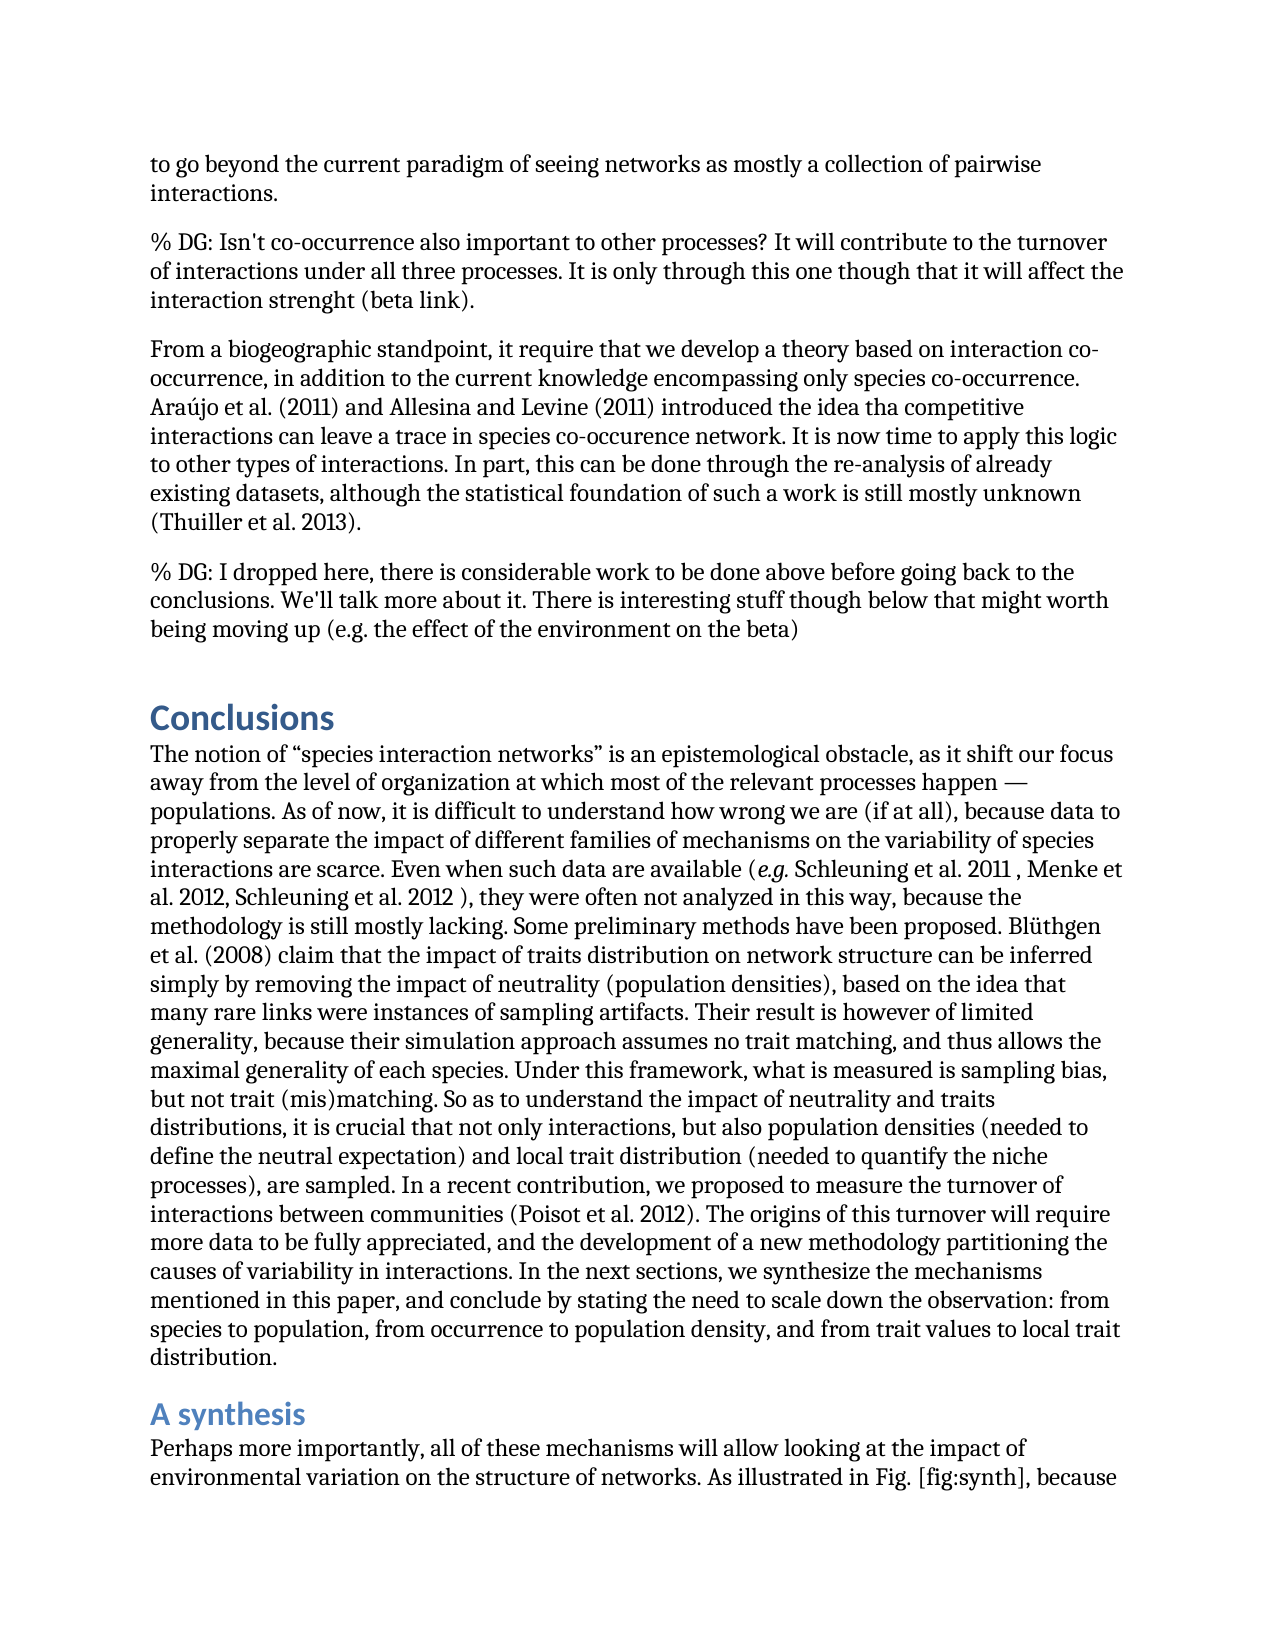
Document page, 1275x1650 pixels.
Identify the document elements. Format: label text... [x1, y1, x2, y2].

subtitle A synthesis [150, 1393, 1125, 1434]
text % DG: Isn't co-occurrence also important to other processes? It will contribute to the turnover of interactions under all three processes. It is only through this one though that it will affect the interaction strenght (beta link). [150, 228, 1125, 314]
text From a biogeographic standpoint, it require that we develop a theory based on interaction co-occurrence, in addition to the current knowledge encompassing only species co-occurrence. Araújo et al. (2011) and Allesina and Levine (2011) introduced the idea tha competitive interactions can leave a trace in species co-occurence network. It is now time to apply this logic to other types of interactions. In part, this can be done through the re-analysis of already existing datasets, although the statistical foundation of such a work is still mostly unknown (Thuiller et al. 2013). [150, 335, 1125, 537]
subtitle Conclusions [150, 694, 1125, 739]
text % DG: I dropped here, there is considerable work to be done above before going back to the conclusions. We'll talk more about it. There is interesting stuff though below that might worth being moving up (e.g. the effect of the environment on the beta) [150, 557, 1125, 644]
